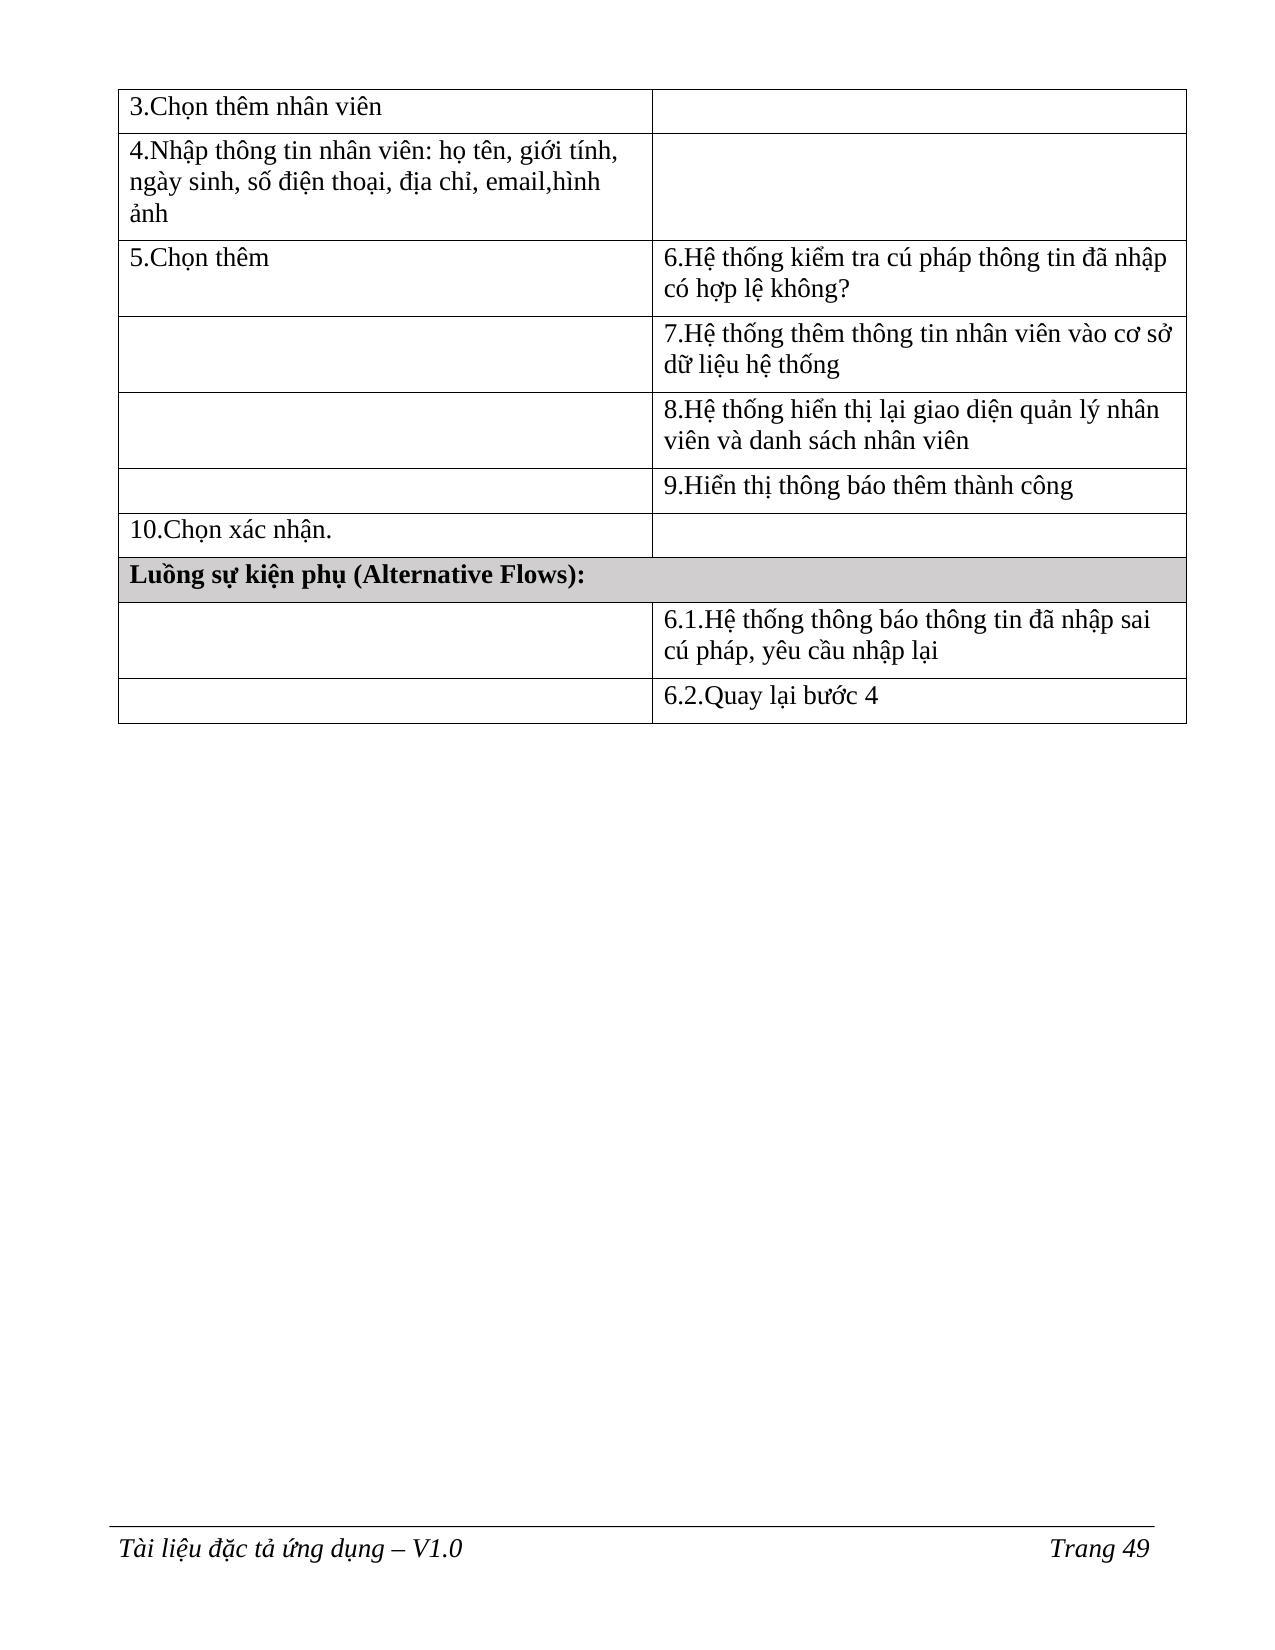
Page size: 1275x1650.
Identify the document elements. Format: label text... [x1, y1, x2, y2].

table_cell [653, 134, 1186, 240]
table_cell 6.1.Hệ thống thông báo thông tin đã nhập sai cú pháp, yêu cầu nhập lại [653, 603, 1186, 678]
table_cell [119, 317, 652, 392]
table_cell 4.Nhập thông tin nhân viên: họ tên, giới tính, ngày sinh, số điện thoại, địa chỉ, email,hình ảnh [119, 134, 652, 240]
table_cell 8.Hệ thống hiển thị lại giao diện quản lý nhân viên và danh sách nhân viên [653, 393, 1186, 468]
table_cell [119, 393, 652, 468]
table_cell [653, 514, 1186, 557]
table_cell 3.Chọn thêm nhân viên [119, 90, 652, 133]
table_cell [119, 603, 652, 678]
table_cell 6.2.Quay lại bước 4 [653, 679, 1186, 722]
table_cell [119, 469, 652, 512]
table_cell 5.Chọn thêm [119, 241, 652, 316]
table_cell Luồng sự kiện phụ (Alternative Flows): [119, 558, 1186, 602]
table_cell 10.Chọn xác nhận. [119, 514, 652, 557]
table_cell 9.Hiển thị thông báo thêm thành công [653, 469, 1186, 512]
table_cell [119, 679, 652, 722]
table_cell 7.Hệ thống thêm thông tin nhân viên vào cơ sở dữ liệu hệ thống [653, 317, 1186, 392]
table_cell [653, 90, 1186, 133]
table_cell 6.Hệ thống kiểm tra cú pháp thông tin đã nhập có hợp lệ không? [653, 241, 1186, 316]
